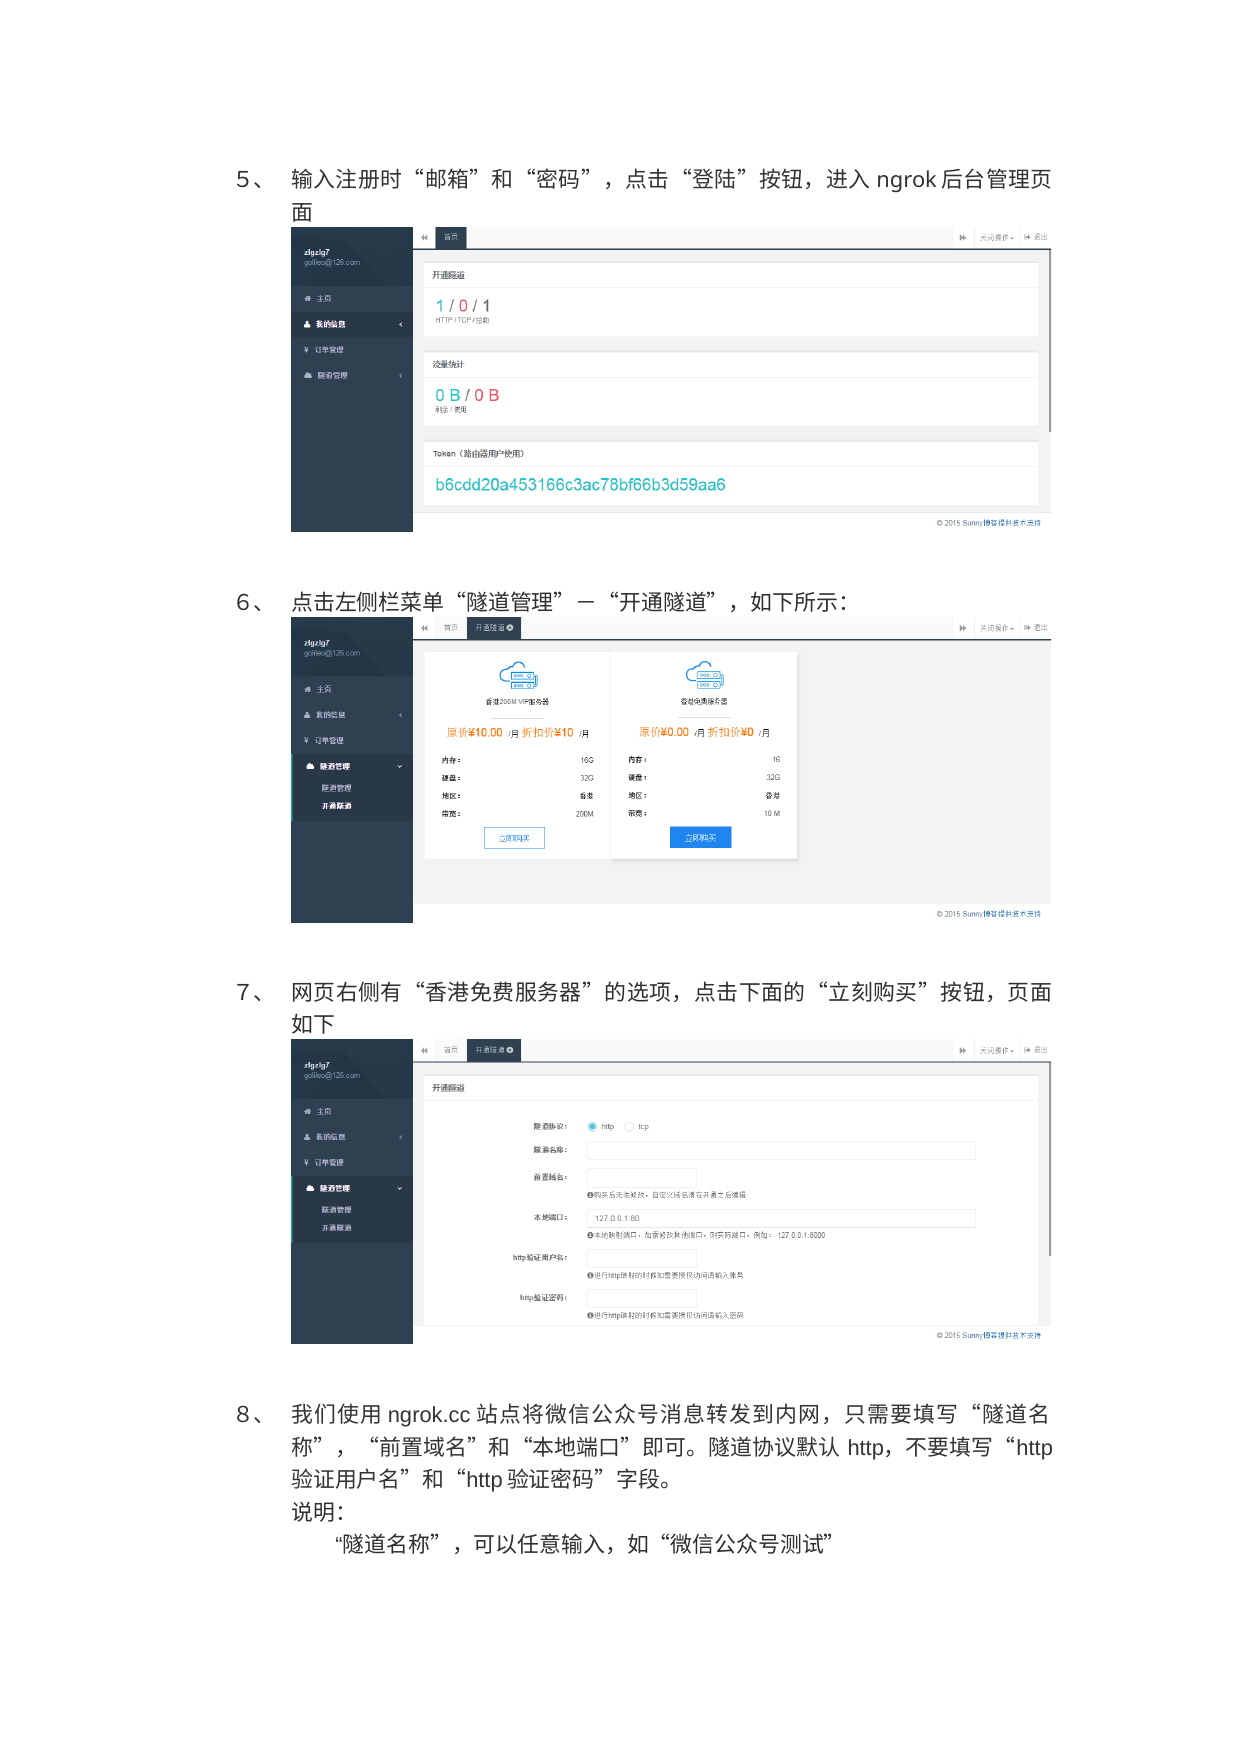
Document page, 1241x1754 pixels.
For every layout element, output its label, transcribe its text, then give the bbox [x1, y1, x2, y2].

list 网页右侧有“香港免费服务器”的选项，点击下面的“立刻购买”按钮，页面如下 [232, 974, 1053, 1039]
list “隧道名称”，可以任意输入，如“微信公众号测试” [291, 1527, 1053, 1559]
picture [291, 617, 1052, 923]
picture [291, 1039, 1052, 1344]
list 点击左侧栏菜单“隧道管理”－“开通隧道”，如下所示： [232, 584, 1053, 617]
list 我们使用ngrok.cc站点将微信公众号消息转发到内网，只需要填写“隧道名称”，“前置域名”和“本地端口”即可。隧道协议默认http，不要填写“http验证用户名”和“http验证密码”字段。 [232, 1397, 1053, 1494]
list 说明： [291, 1494, 1053, 1527]
picture [291, 227, 1052, 532]
list 输入注册时“邮箱”和“密码”，点击“登陆”按钮，进入ngrok后台管理页面 [232, 162, 1053, 227]
